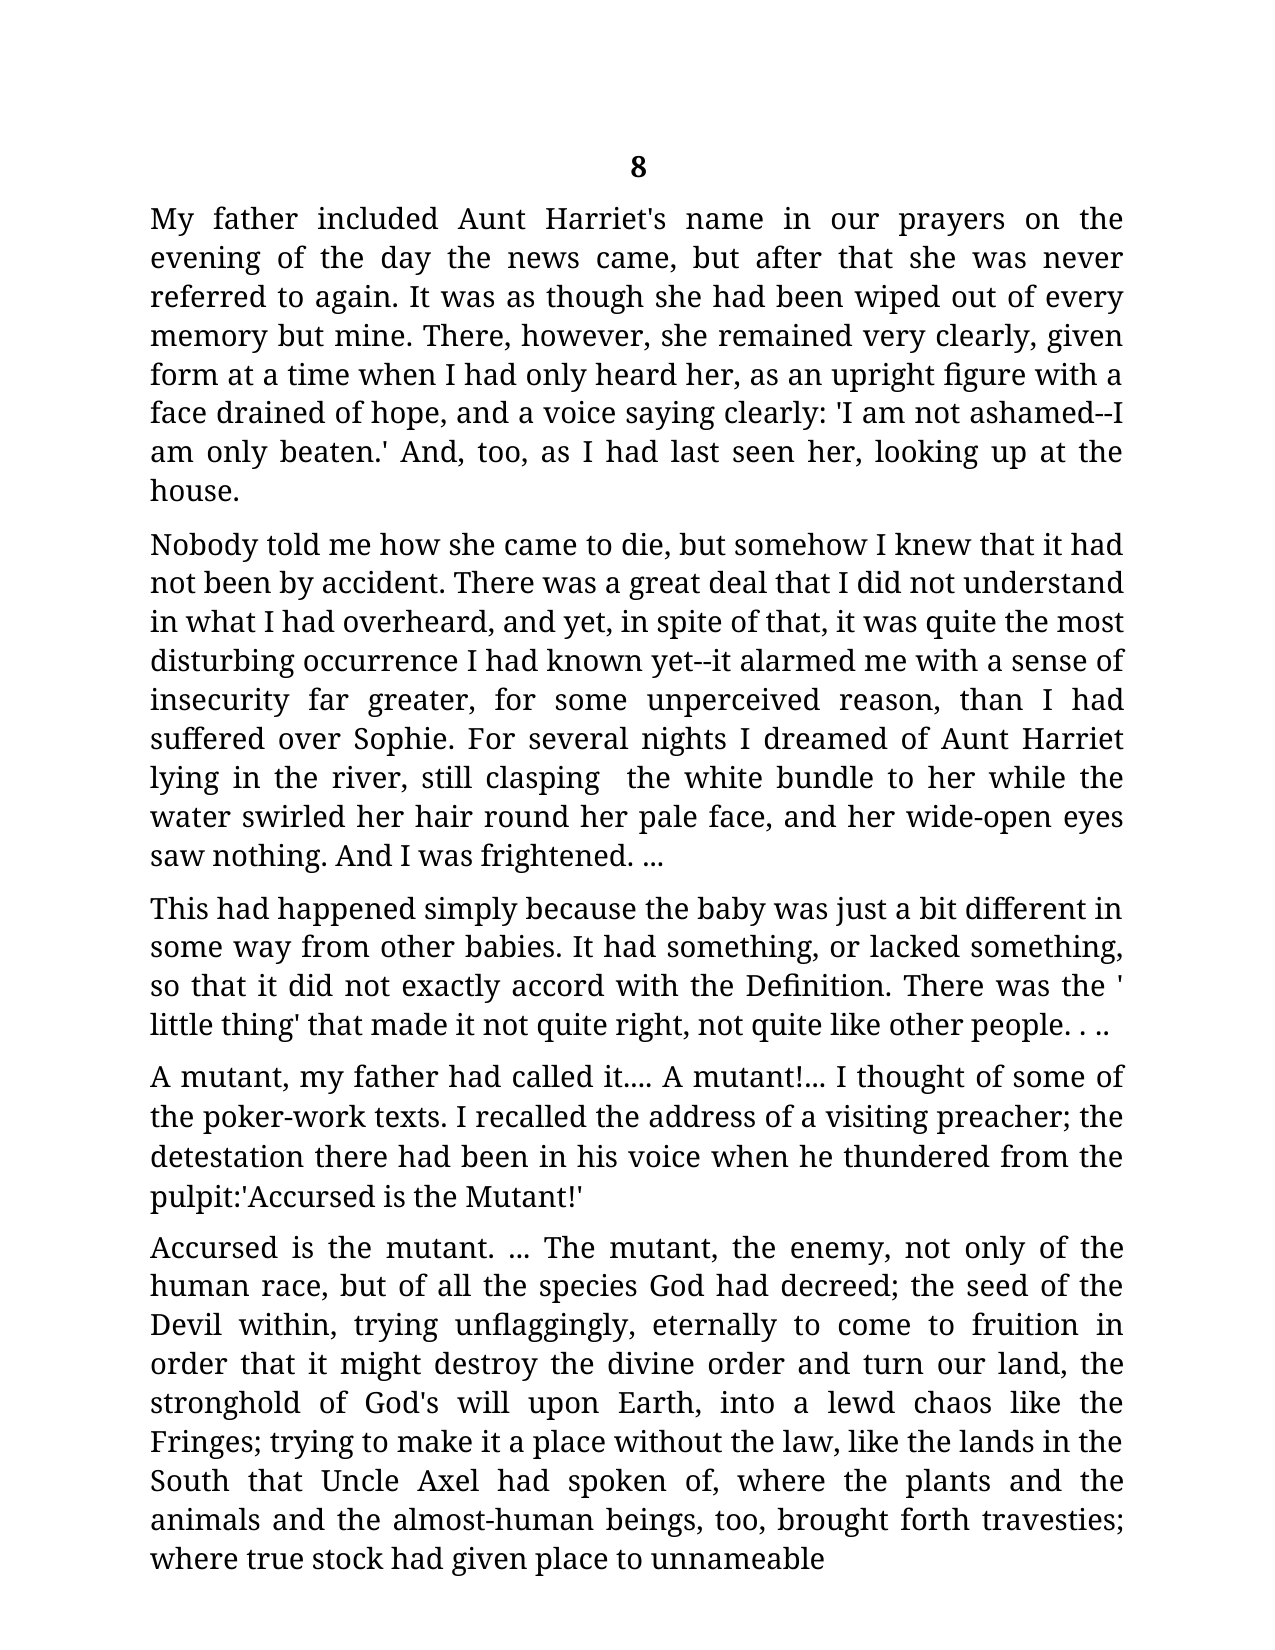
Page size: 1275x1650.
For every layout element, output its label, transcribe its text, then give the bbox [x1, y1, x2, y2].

text This had happened simply because the baby was just a bit different in some way from other babies. It had something, or lacked something, so that it did not exactly accord with the Definition. There was the ' little thing' that made it not quite right, not quite like other people. . .. [150, 888, 1125, 1044]
text A mutant, my father had called it.... A mutant!... I thought of some of the poker-work texts. I recalled the address of a visiting preacher; the detestation there had been in his voice when he thundered from the pulpit:'Accursed is the Mutant!' [150, 1057, 1126, 1216]
text Nobody told me how she came to die, but somehow I knew that it had not been by accident. There was a great deal that I did not understand in what I had overheard, and yet, in spite of that, it was quite the most disturbing occurrence I had known yet--it alarmed me with a sense of insecurity far greater, for some unperceived reason, than I had suffered over Sophie. For several nights I dreamed of Aunt Harriet lying in the river, still clasping the white bundle to her while the water swirled her hair round her pale face, and her wide-open eyes saw nothing. And I was frightened. ... [150, 524, 1126, 874]
text My father included Aunt Harriet's name in our prayers on the evening of the day the news came, but after that she was never referred to again. It was as though she had been wiped out of every memory but mine. There, however, she remained very clearly, given form at a time when I had only heard her, as an upright figure with a face drained of hope, and a voice saying clearly: 'I am not ashamed--I am only beaten.' And, too, as I had last seen her, looking up at the house. [150, 199, 1125, 510]
subtitle 8 [630, 147, 1137, 186]
text Accursed is the mutant. ... The mutant, the enemy, not only of the human race, but of all the species God had decreed; the seed of the Devil within, trying unflaggingly, eternally to come to fruition in order that it might destroy the divine order and turn our land, the stronghold of God's will upon Earth, into a lewd chaos like the Fringes; trying to make it a place without the law, like the lands in the South that Uncle Axel had spoken of, where the plants and the animals and the almost-human beings, too, brought forth travesties; where true stock had given place to unnameable [150, 1227, 1126, 1578]
